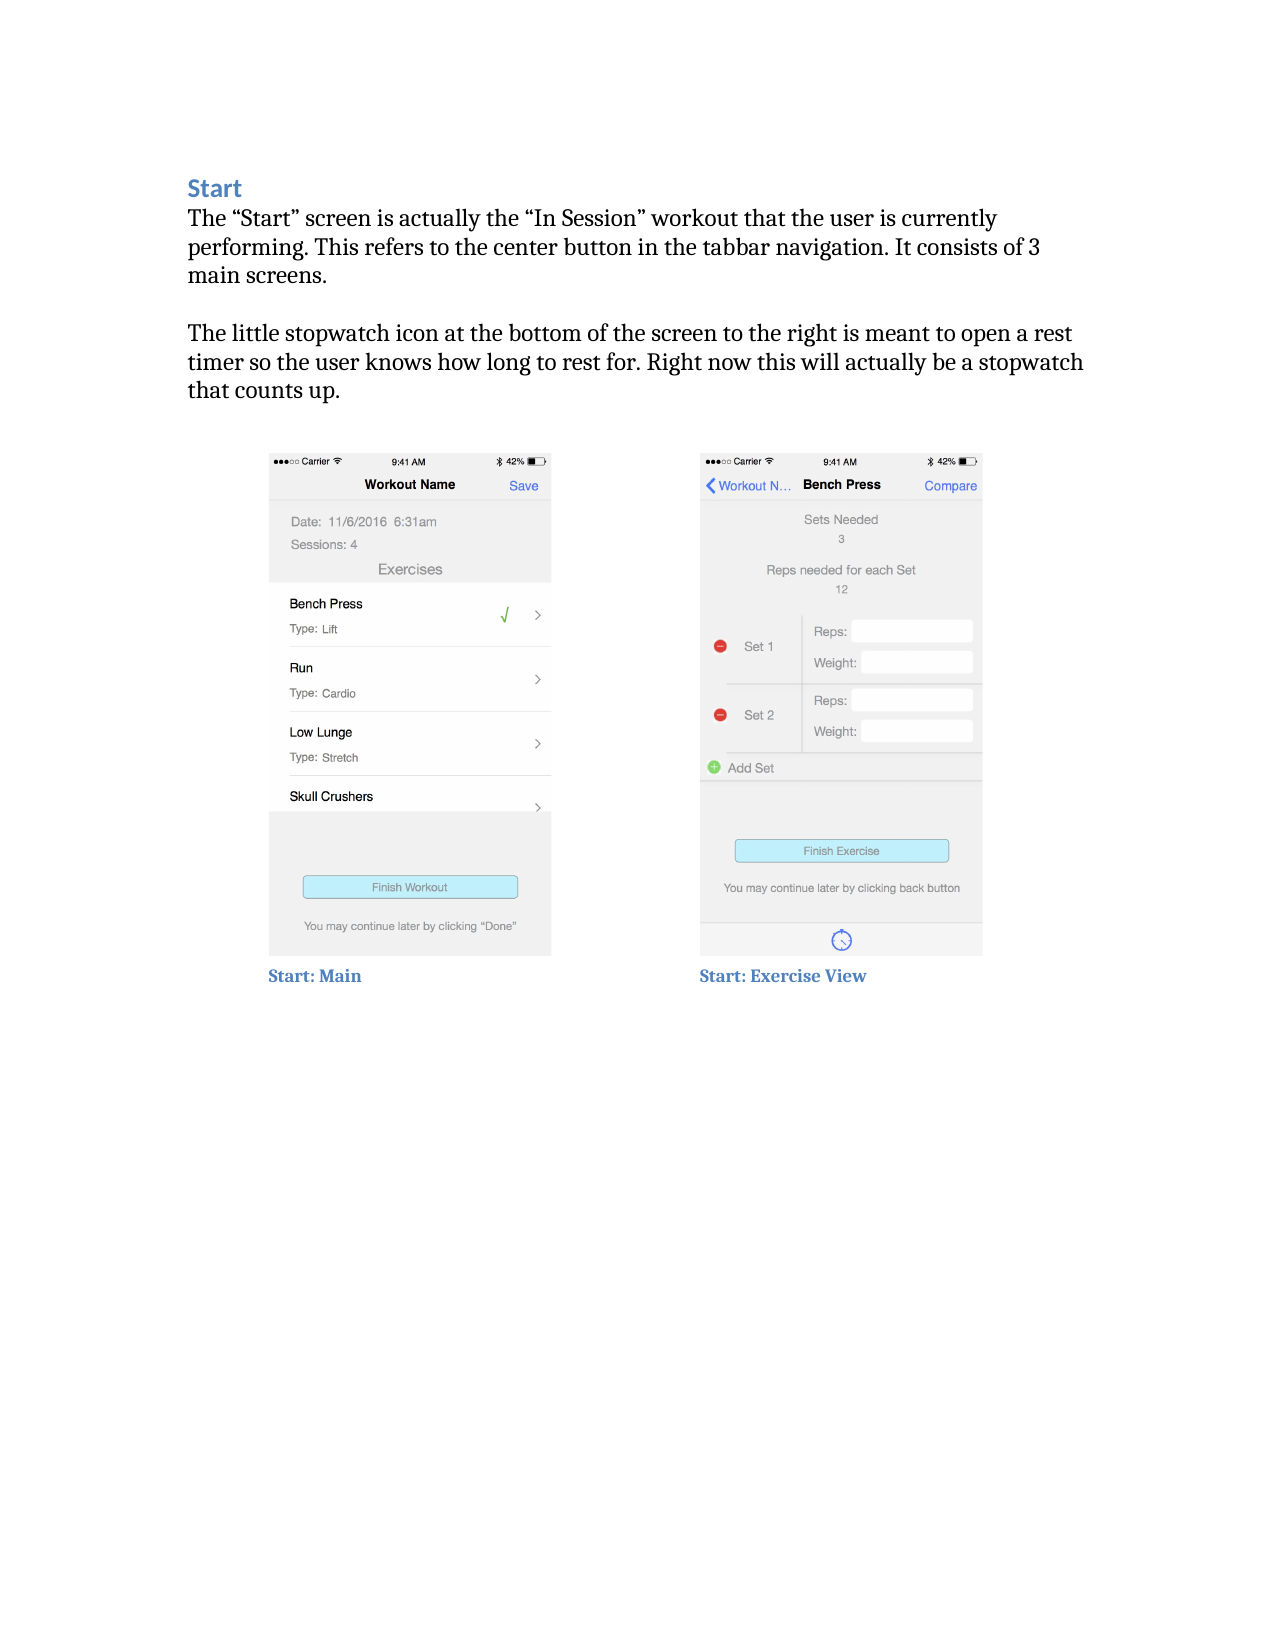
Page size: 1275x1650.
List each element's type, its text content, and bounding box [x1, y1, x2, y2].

text The “Start” screen is actually the “In Session” workout that the user is currently performing. This refers to the center button in the tabbar navigation. It consists of 3 main screens. [187, 204, 1087, 290]
text The little stopwatch icon at the bottom of the screen to the right is meant to open a rest timer so the user knows how long to rest for. Right now this will actually be a stopwatch that counts up. [187, 319, 1087, 405]
picture [700, 453, 983, 956]
subtitle Start [187, 171, 1087, 204]
picture [268, 453, 552, 956]
